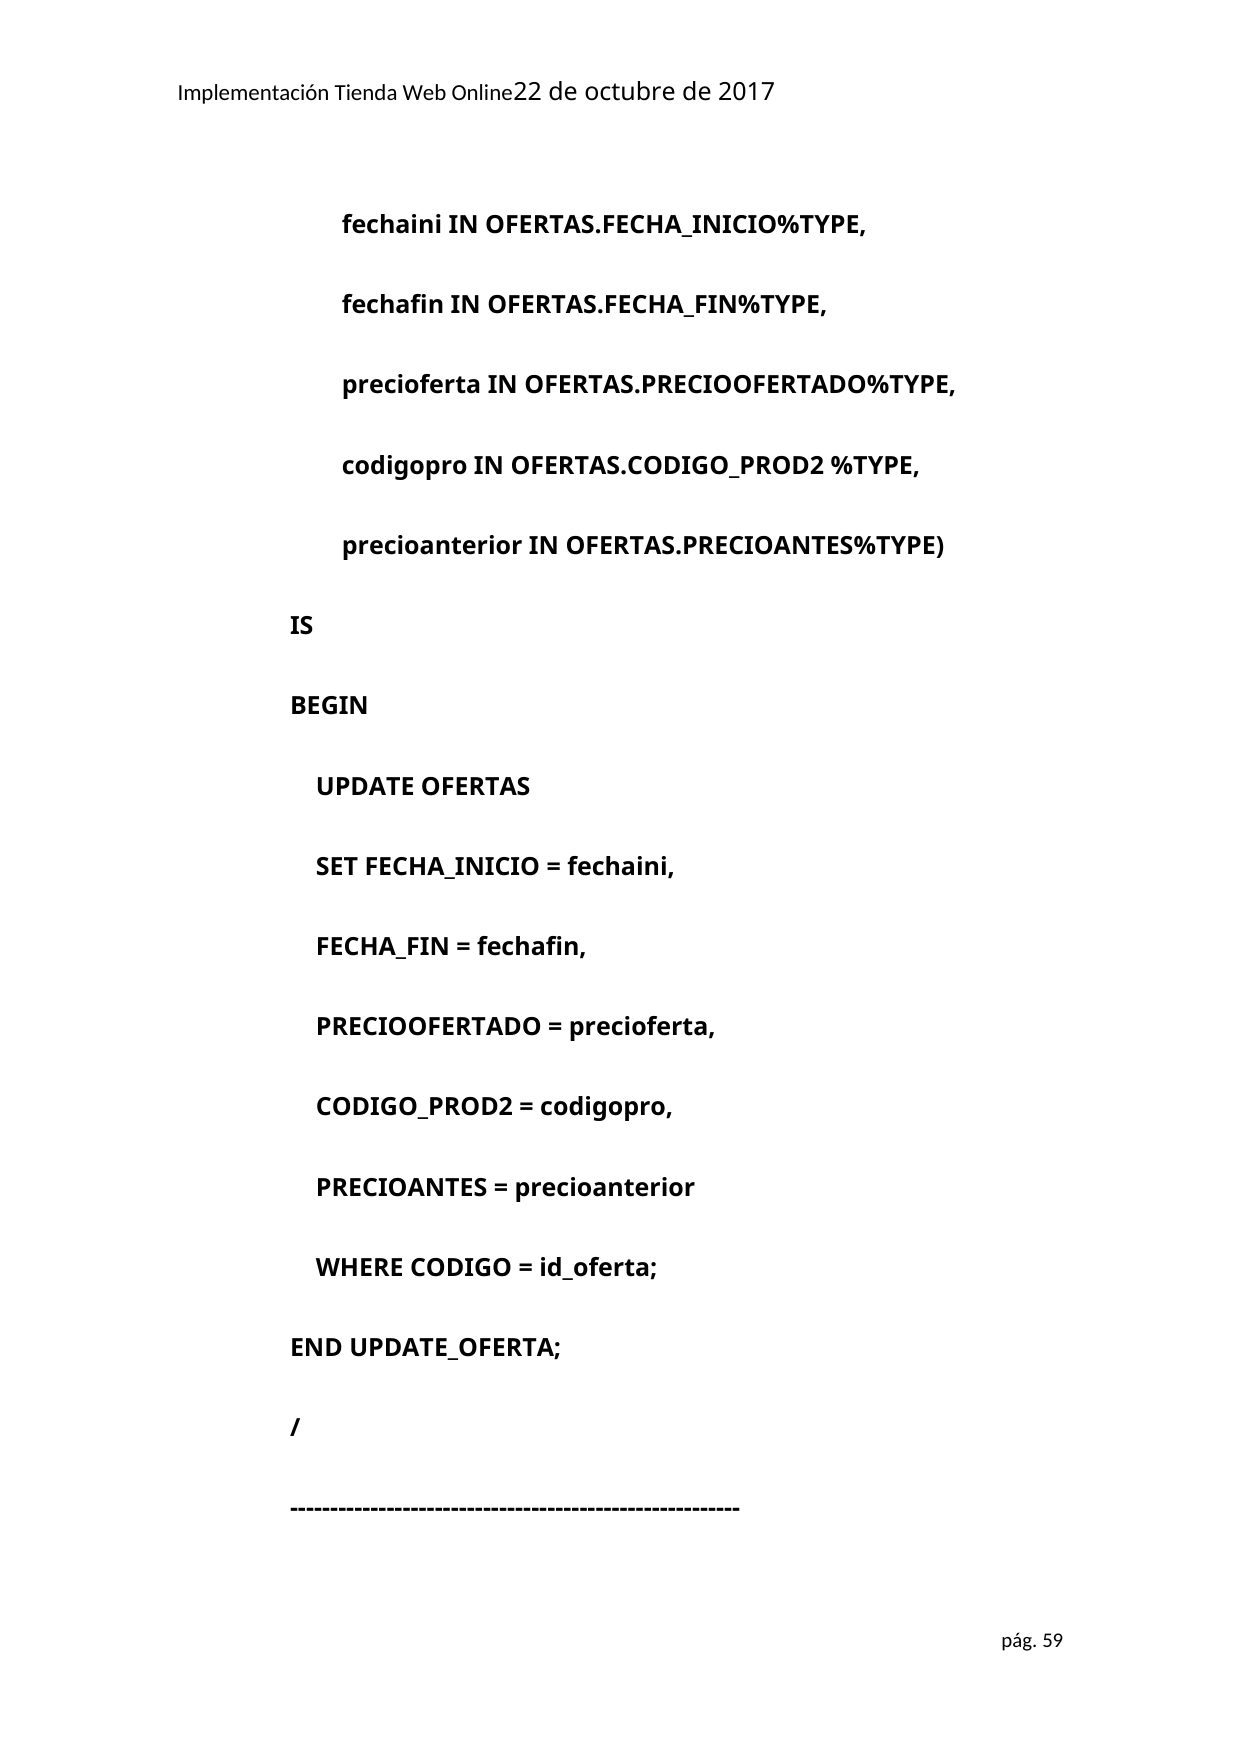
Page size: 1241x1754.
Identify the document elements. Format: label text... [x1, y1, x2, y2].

text codigopro IN OFERTAS.CODIGO_PROD2 %TYPE, [290, 447, 1063, 481]
text fechafin IN OFERTAS.FECHA_FIN%TYPE, [290, 287, 1063, 321]
text IS [290, 608, 1063, 642]
text FECHA_FIN = fechafin, [290, 929, 1063, 963]
text PRECIOOFERTADO = precioferta, [290, 1009, 1063, 1043]
text precioferta IN OFERTAS.PRECIOOFERTADO%TYPE, [290, 367, 1063, 401]
text PRECIOANTES = precioanterior [290, 1169, 1063, 1203]
text END UPDATE_OFERTA; [290, 1330, 1063, 1364]
text / [290, 1410, 1063, 1444]
text BEGIN [290, 688, 1063, 722]
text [290, 1490, 1063, 1524]
text SET FECHA_INICIO = fechaini, [290, 848, 1063, 882]
text precioanterior IN OFERTAS.PRECIOANTES%TYPE) [290, 528, 1063, 562]
text CODIGO_PROD2 = codigopro, [290, 1089, 1063, 1123]
text WHERE CODIGO = id_oferta; [290, 1249, 1063, 1283]
text fechaini IN OFERTAS.FECHA_INICIO%TYPE, [290, 207, 1063, 241]
text UPDATE OFERTAS [290, 768, 1063, 802]
